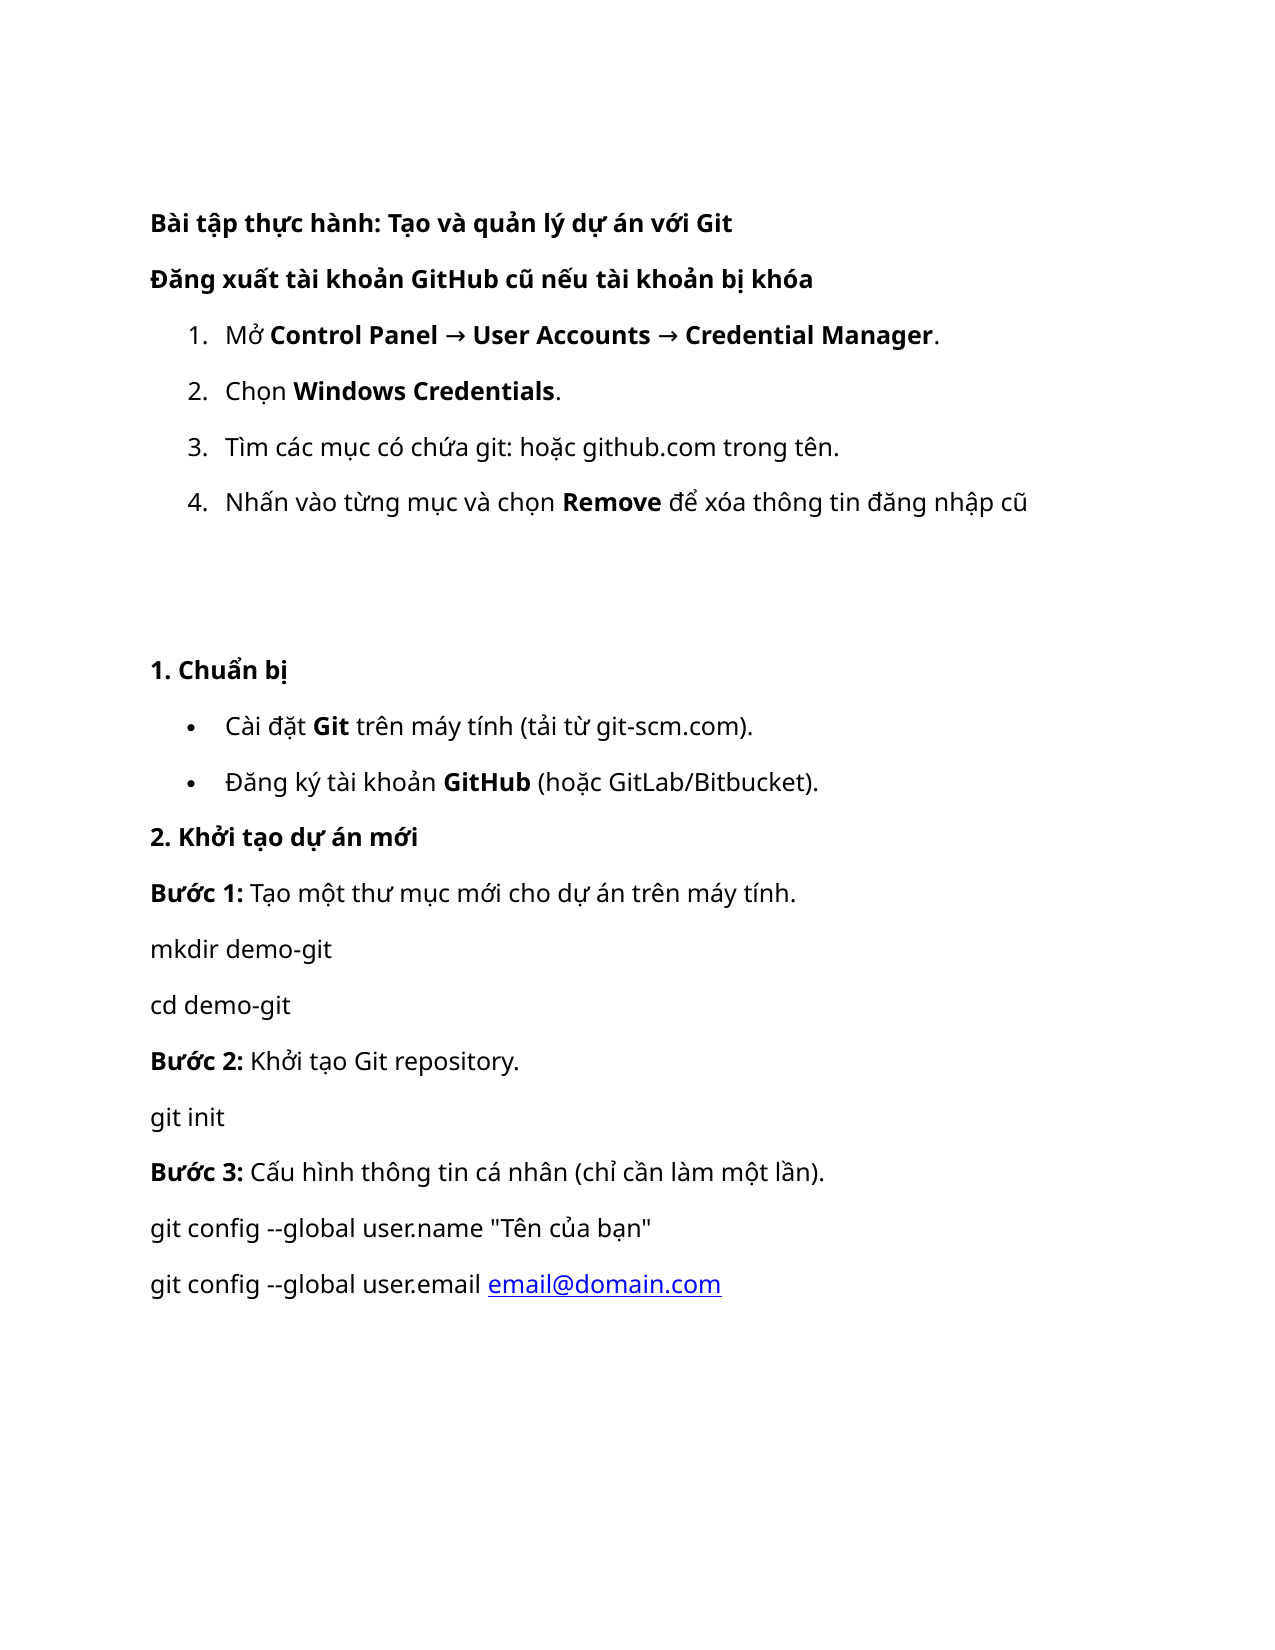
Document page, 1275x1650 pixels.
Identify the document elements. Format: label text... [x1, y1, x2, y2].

text mkdir demo-git [150, 932, 1125, 966]
text git init [150, 1099, 1125, 1133]
text cd demo-git [150, 987, 1125, 1022]
text 1. Chuẩn bị [150, 652, 1125, 687]
list Cài đặt Git trên máy tính (tải từ git-scm.com). [187, 708, 1125, 742]
text Bước 3: Cấu hình thông tin cá nhân (chỉ cần làm một lần). [150, 1155, 1125, 1189]
text Bài tập thực hành: Tạo và quản lý dự án với Git [150, 206, 1125, 240]
text git config --global user.email email@domain.com [150, 1267, 1125, 1301]
list Đăng ký tài khoản GitHub (hoặc GitLab/Bitbucket). [187, 764, 1125, 798]
text git config --global user.name "Tên của bạn" [150, 1211, 1125, 1245]
list Tìm các mục có chứa git: hoặc github.com trong tên. [187, 429, 1125, 463]
list Chọn Windows Credentials. [187, 373, 1125, 407]
text Đăng xuất tài khoản GitHub cũ nếu tài khoản bị khóa [150, 262, 1125, 296]
list Nhấn vào từng mục và chọn Remove để xóa thông tin đăng nhập cũ [187, 485, 1125, 519]
text Bước 1: Tạo một thư mục mới cho dự án trên máy tính. [150, 876, 1125, 910]
text Bước 2: Khởi tạo Git repository. [150, 1043, 1125, 1077]
list Mở Control Panel → User Accounts → Credential Manager. [187, 317, 1125, 352]
text 2. Khởi tạo dự án mới [150, 820, 1125, 854]
